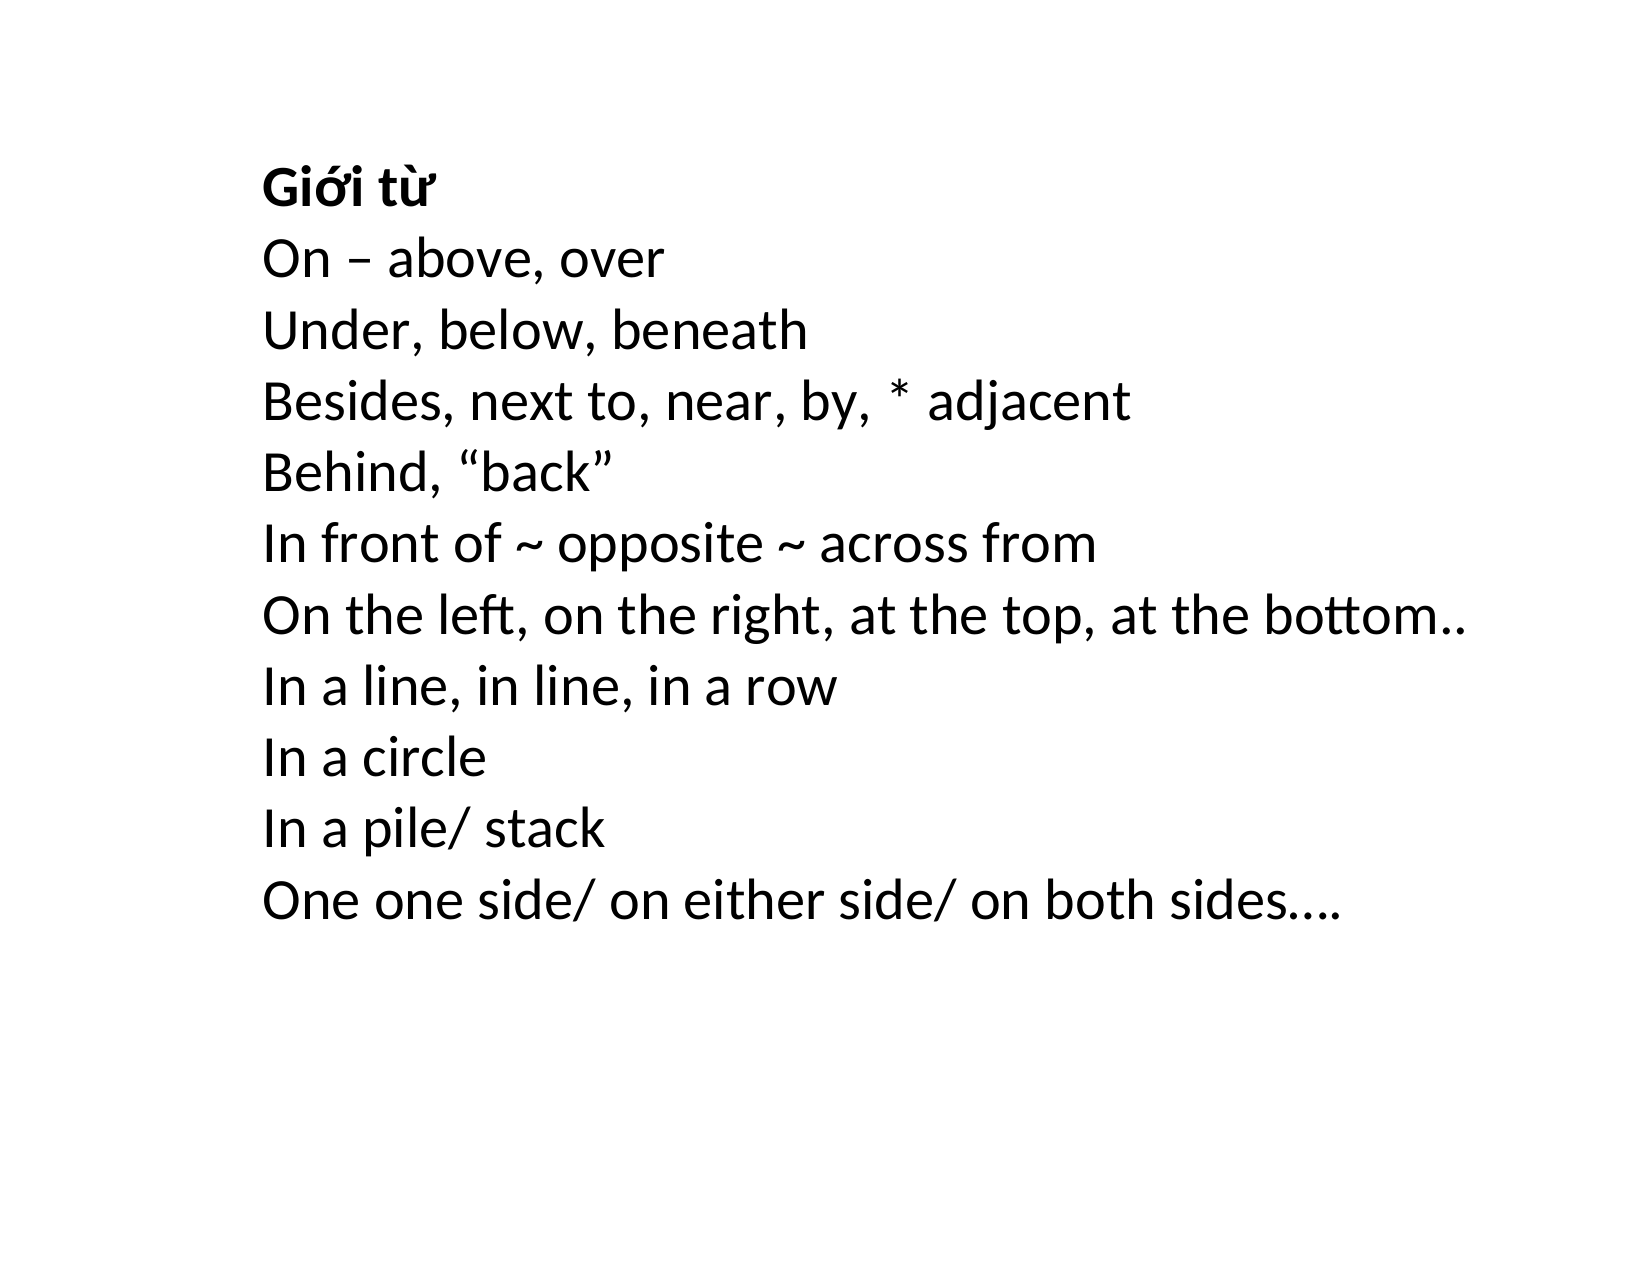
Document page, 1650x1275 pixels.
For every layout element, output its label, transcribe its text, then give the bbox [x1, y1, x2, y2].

text Besides, next to, near, by, * adjacent [262, 364, 1500, 435]
text On – above, over [262, 221, 1500, 292]
text In a circle [262, 720, 1500, 791]
text One one side/ on either side/ on both sides…. [262, 862, 1500, 934]
text In front of ~ opposite ~ across from [262, 506, 1500, 577]
text In a pile/ stack [262, 791, 1500, 862]
text On the left, on the right, at the top, at the bottom.. [262, 577, 1500, 649]
text Giới từ [262, 150, 1500, 221]
text Under, below, beneath [262, 292, 1500, 364]
text Behind, “back” [262, 435, 1500, 506]
text In a line, in line, in a row [262, 649, 1500, 720]
